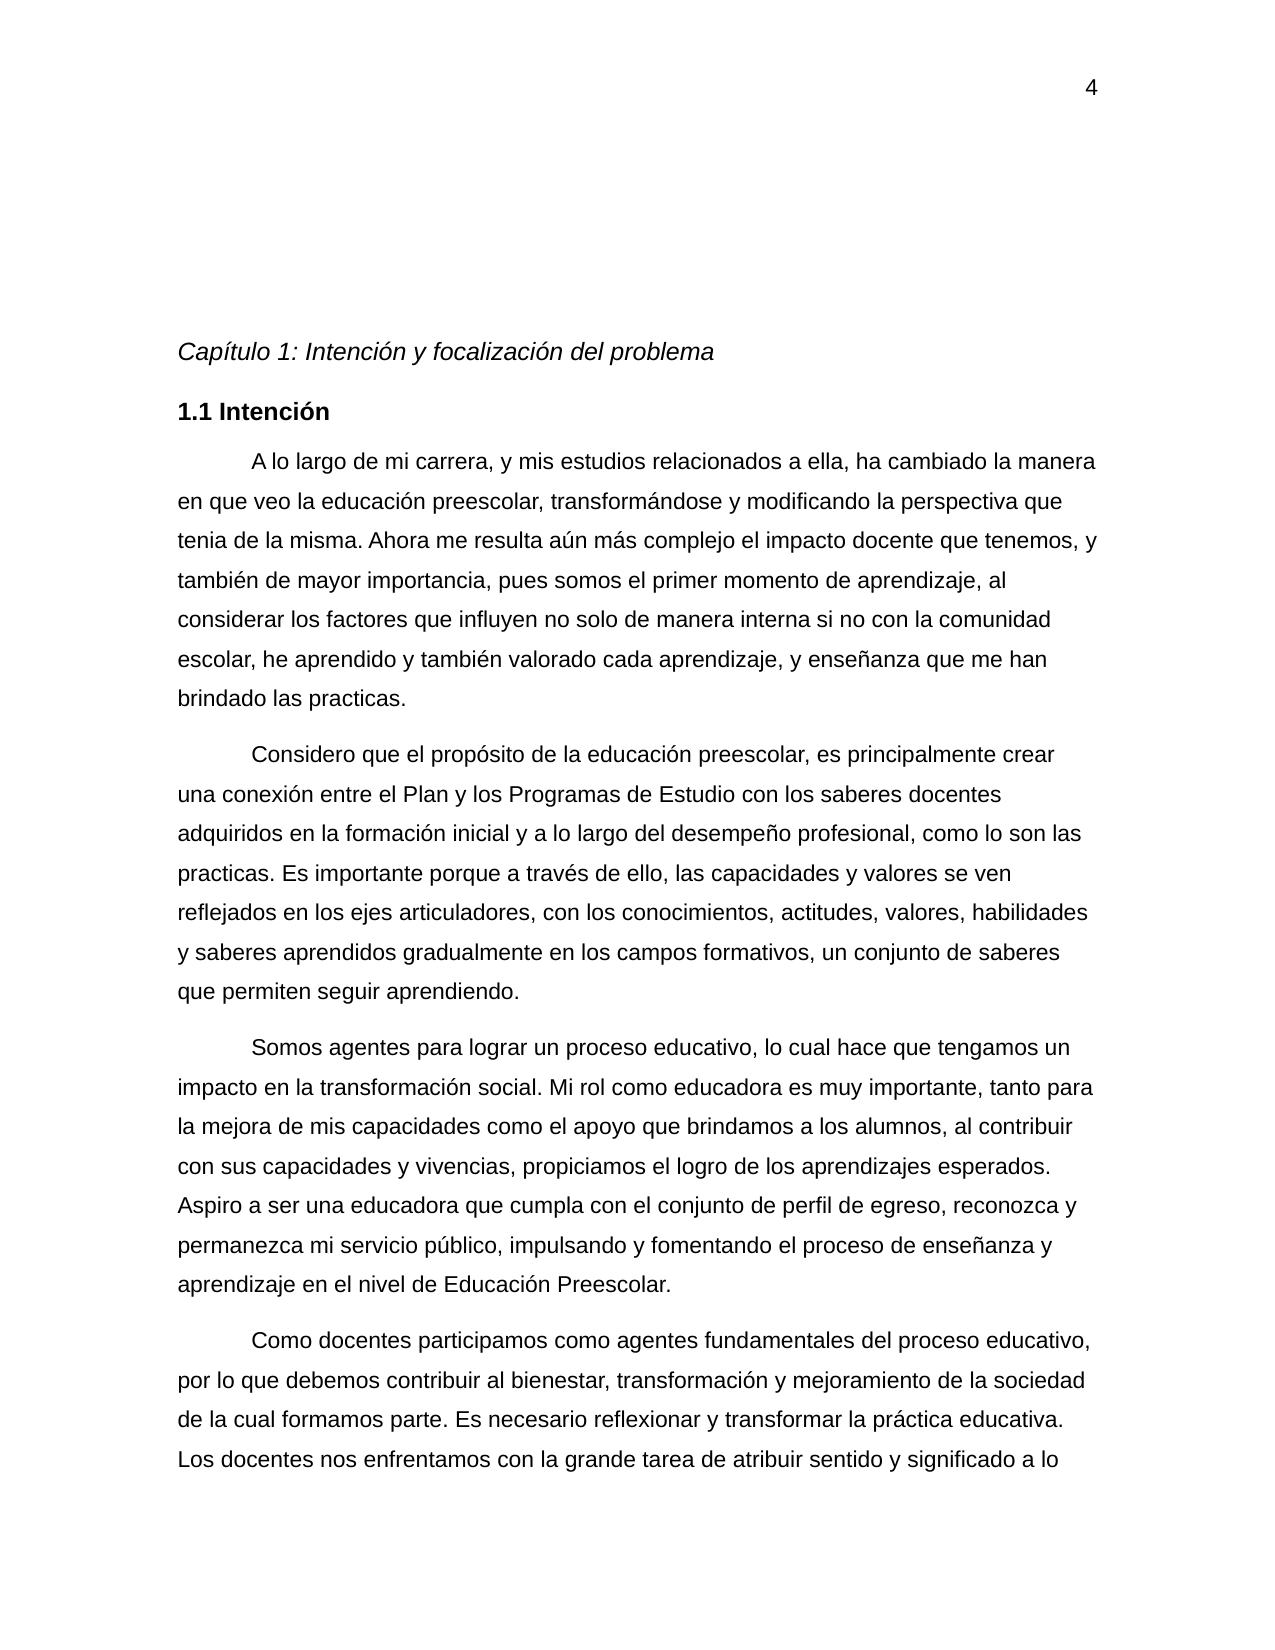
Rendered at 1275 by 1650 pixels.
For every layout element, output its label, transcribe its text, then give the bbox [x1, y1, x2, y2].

subtitle Capítulo 1: Intención y focalización del problema [177, 337, 1098, 366]
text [177, 1327, 1098, 1472]
text A lo largo de mi carrera, y mis estudios relacionados a ella, ha cambiado la manera en que veo la educación preescolar, transformándose y modificando la perspectiva que tenia de la misma. Ahora me resulta aún más complejo el impacto docente que tenemos, y también de mayor importancia, pues somos el primer momento de aprendizaje, al considerar los factores que influyen no solo de manera interna si no con la comunidad escolar, he aprendido y también valorado cada aprendizaje, y enseñanza que me han brindado las practicas. [177, 448, 1098, 711]
subtitle 1.1 Intención [177, 397, 1098, 425]
text Somos agentes para lograr un proceso educativo, lo cual hace que tengamos un impacto en la transformación social. Mi rol como educadora es muy importante, tanto para la mejora de mis capacidades como el apoyo que brindamos a los alumnos, al contribuir con sus capacidades y vivencias, propiciamos el logro de los aprendizajes esperados. Aspiro a ser una educadora que cumpla con el conjunto de perfil de egreso, reconozca y permanezca mi servicio público, impulsando y fomentando el proceso de enseñanza y aprendizaje en el nivel de Educación Preescolar. [177, 1034, 1098, 1297]
text Considero que el propósito de la educación preescolar, es principalmente crear una conexión entre el Plan y los Programas de Estudio con los saberes docentes adquiridos en la formación inicial y a lo largo del desempeño profesional, como lo son las practicas. Es importante porque a través de ello, las capacidades y valores se ven reflejados en los ejes articuladores, con los conocimientos, actitudes, valores, habilidades y saberes aprendidos gradualmente en los campos formativos, un conjunto de saberes que permiten seguir aprendiendo. [177, 741, 1098, 1004]
